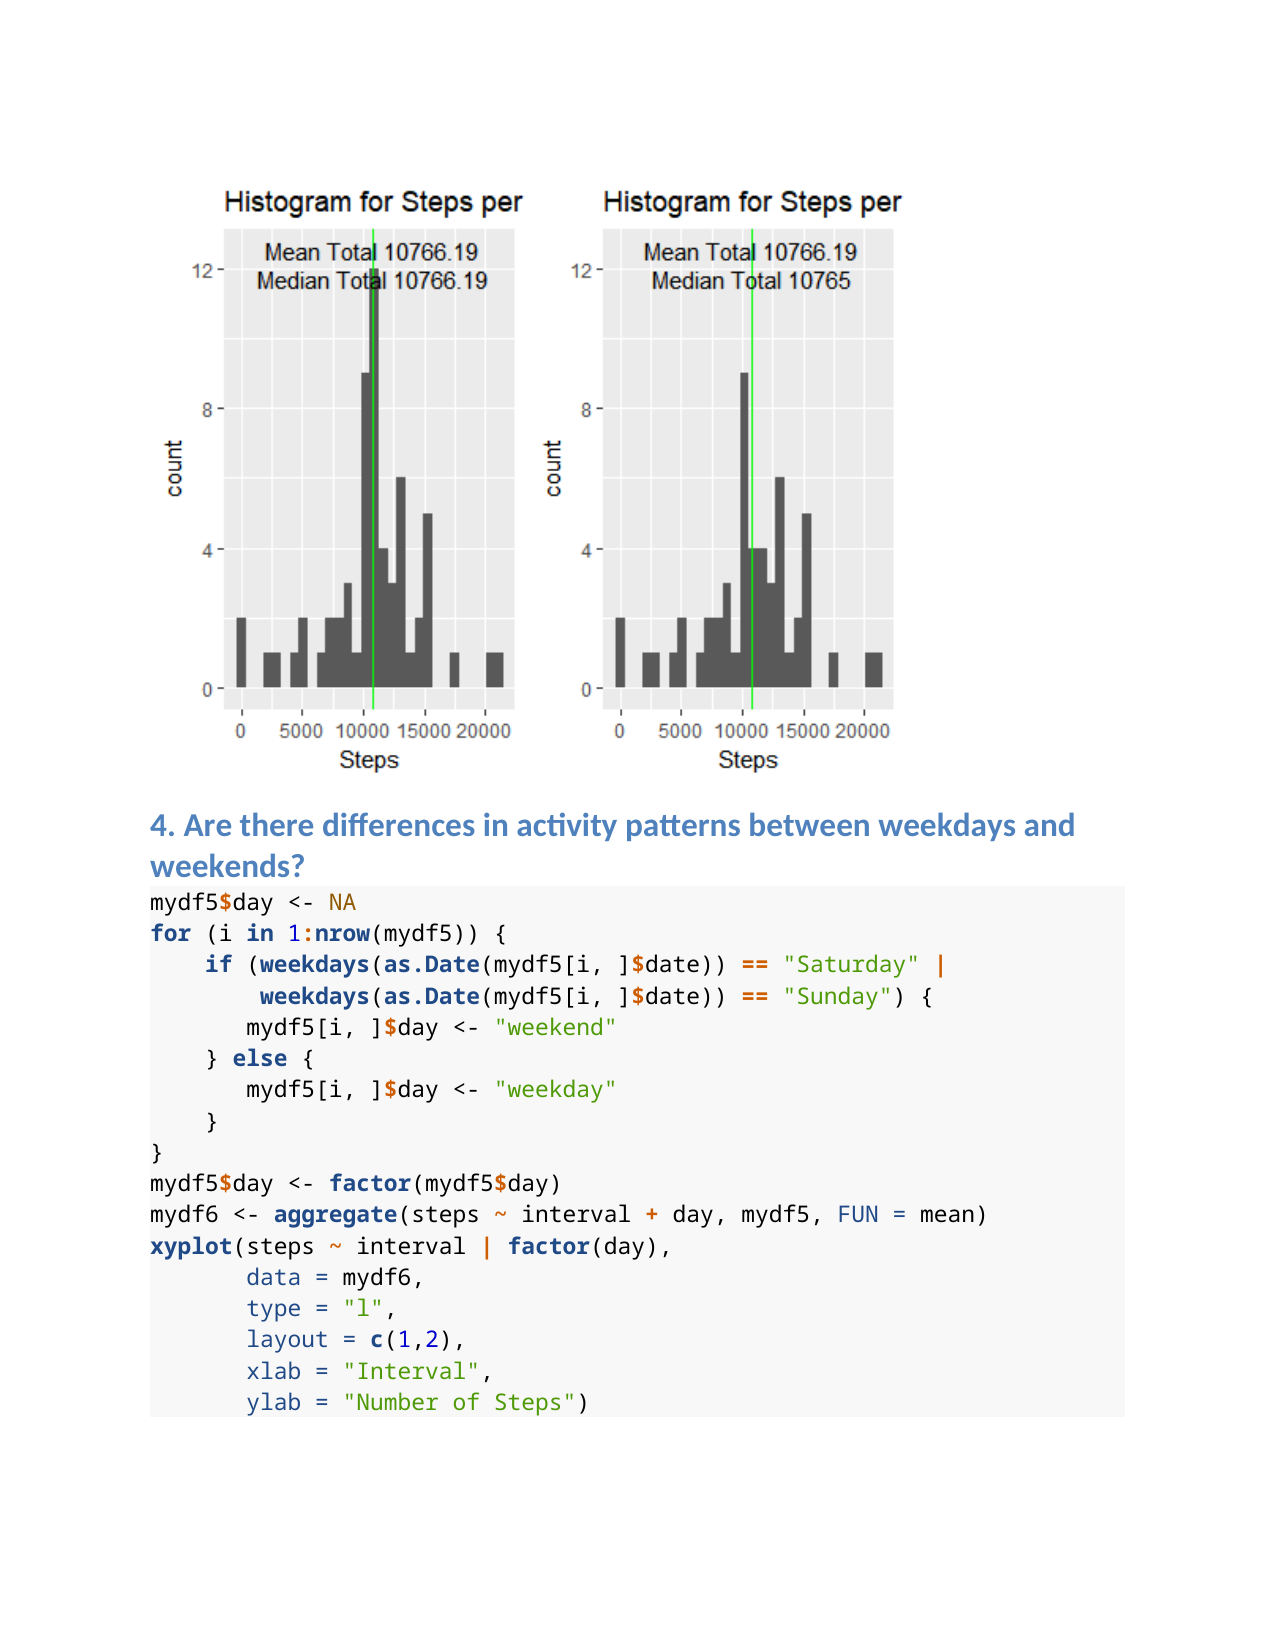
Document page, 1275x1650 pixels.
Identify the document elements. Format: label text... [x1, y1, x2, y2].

picture [150, 177, 908, 784]
subtitle 4. Are there differences in activity patterns between weekdays and weekends? [150, 804, 1125, 886]
text mydf5$day <- NA for (i in 1:nrow(mydf5)) { if (weekdays(as.Date(mydf5[i, ]$date)) == "Saturday" | weekdays(as.Date(mydf5[i, ]$date)) == "Sunday") { mydf5[i, ]$day <- "weekend" } else { mydf5[i, ]$day <- "weekday" } } mydf5$day <- factor(mydf5$day) mydf6 <- aggregate(steps ~ interval + day, mydf5, FUN = mean) xyplot(steps ~ interval | factor(day), data = mydf6, type = "l", layout = c(1,2), xlab = "Interval", ylab = "Number of Steps") [150, 886, 1125, 1417]
